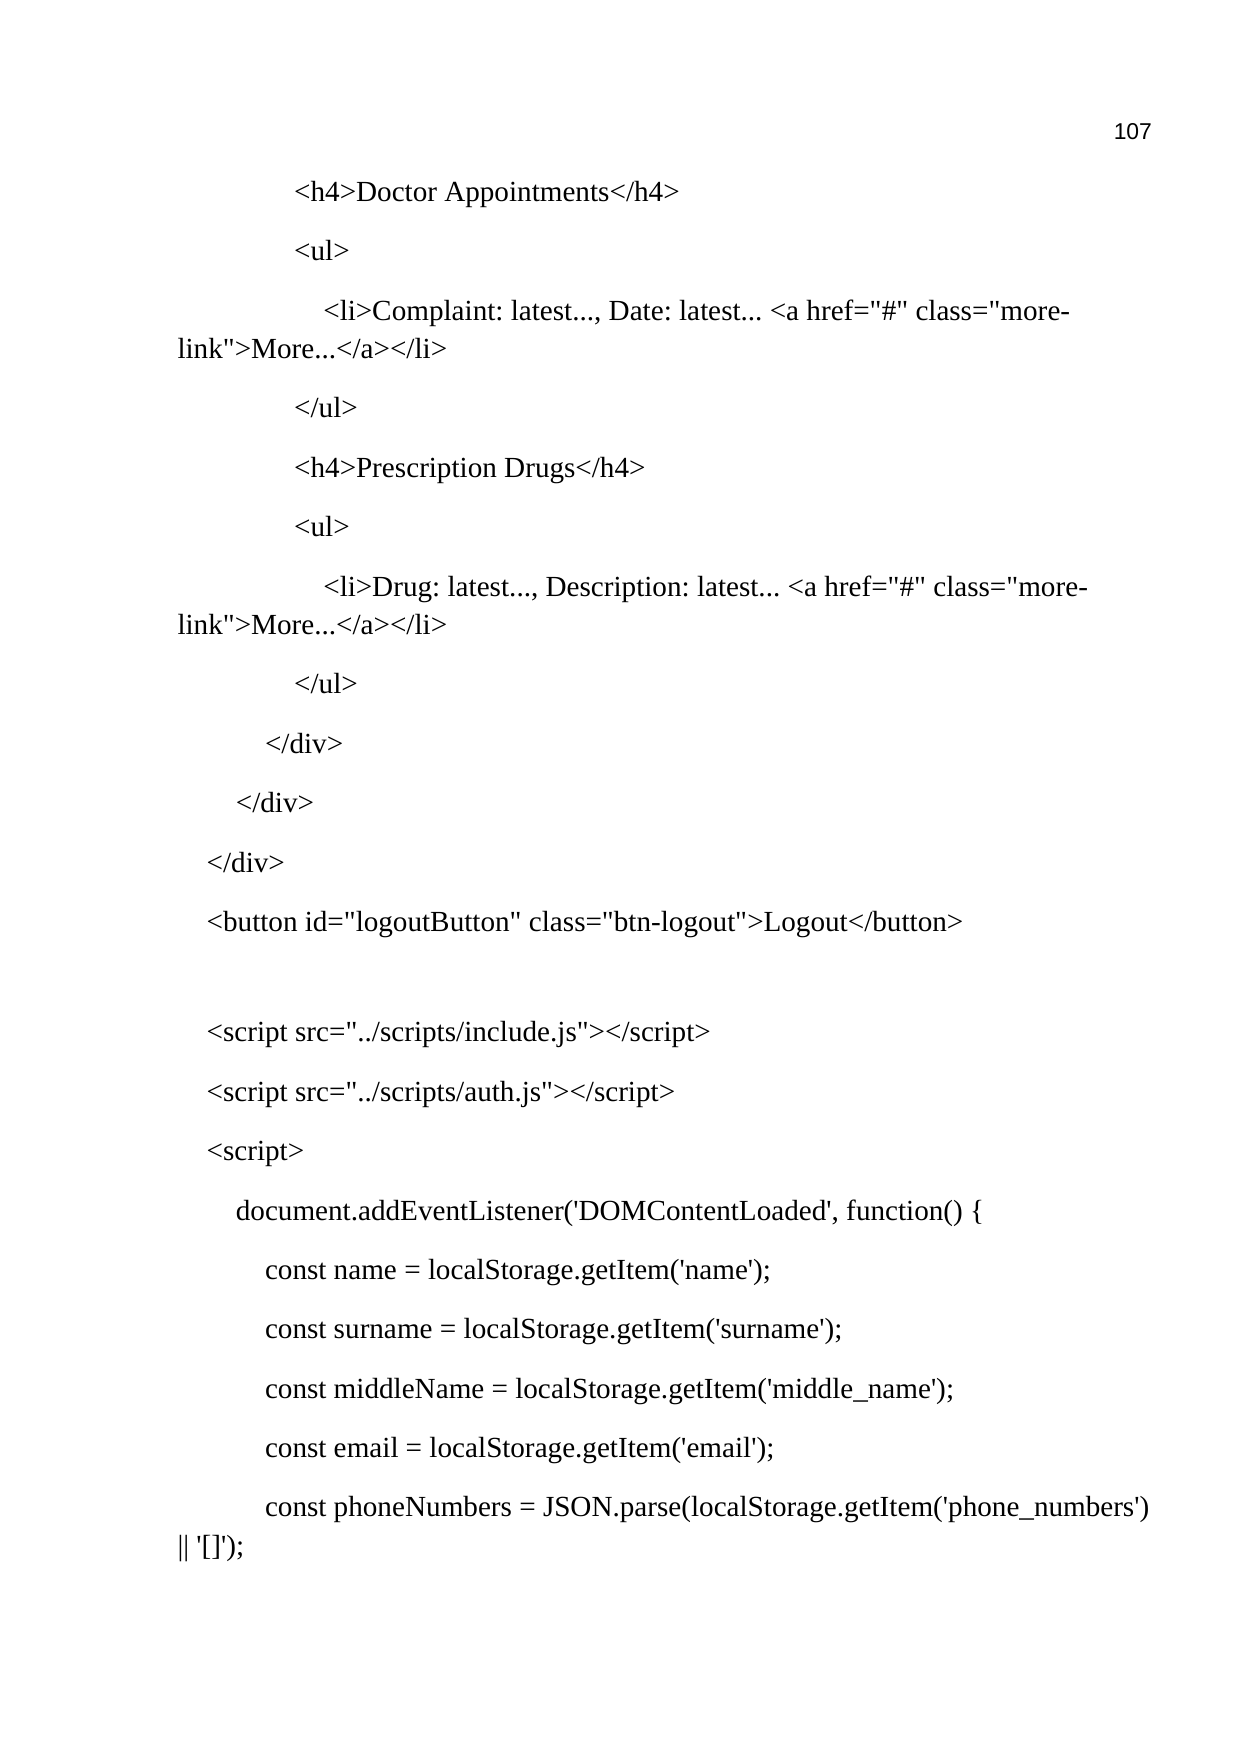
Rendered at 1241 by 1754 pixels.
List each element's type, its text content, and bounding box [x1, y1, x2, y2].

text const email = localStorage.getItem('email'); [177, 1430, 1152, 1464]
text </div> [177, 845, 1152, 878]
text const phoneNumbers = JSON.parse(localStorage.getItem('phone_numbers') || '[]'); [177, 1489, 1152, 1562]
text document.addEventListener('DOMContentLoaded', function() { [177, 1193, 1152, 1226]
text </ul> [177, 391, 1152, 424]
text <h4>Doctor Appointments</h4> [177, 174, 1152, 207]
text const middleName = localStorage.getItem('middle_name'); [177, 1371, 1152, 1404]
text </div> [177, 726, 1152, 759]
text const name = localStorage.getItem('name'); [177, 1252, 1152, 1286]
text <script src="../scripts/include.js"></script> [177, 1014, 1152, 1048]
text <h4>Prescription Drugs</h4> [177, 450, 1152, 483]
text <script> [177, 1133, 1152, 1167]
text const surname = localStorage.getItem('surname'); [177, 1311, 1152, 1345]
text <script src="../scripts/auth.js"></script> [177, 1074, 1152, 1107]
text <li>Complaint: latest..., Date: latest... <a href="#" class="more-link">More...</a></li> [177, 293, 1152, 365]
text <button id="logoutButton" class="btn-logout">Logout</button> [177, 904, 1152, 938]
text <ul> [177, 509, 1152, 543]
text <li>Drug: latest..., Description: latest... <a href="#" class="more-link">More...</a></li> [177, 569, 1152, 641]
text <ul> [177, 233, 1152, 267]
text </div> [177, 785, 1152, 819]
text </ul> [177, 667, 1152, 700]
